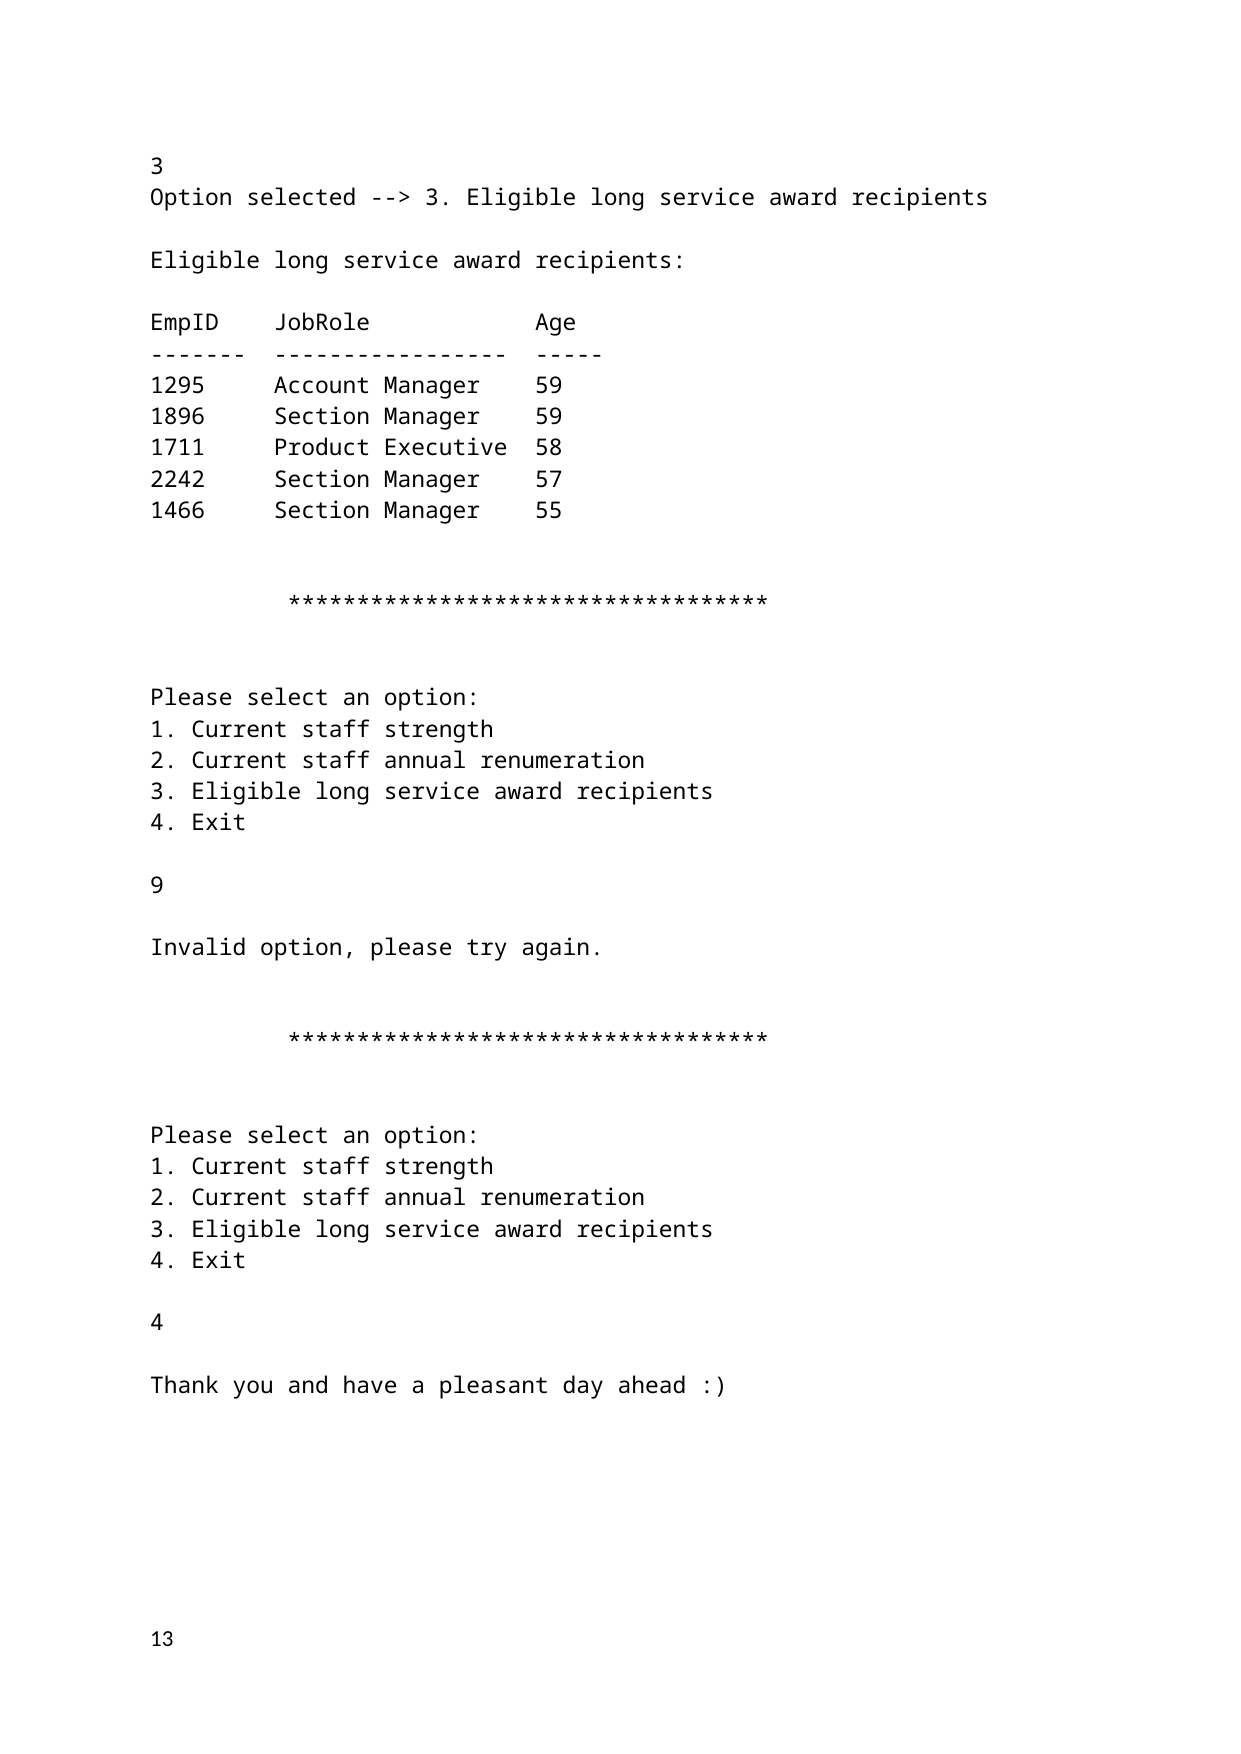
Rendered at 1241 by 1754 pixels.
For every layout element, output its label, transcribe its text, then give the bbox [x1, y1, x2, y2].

text 1896 Section Manager 59 [150, 400, 1090, 431]
text 4. Exit [150, 1244, 1090, 1275]
text 2. Current staff annual renumeration [150, 1181, 1090, 1212]
text 3. Eligible long service award recipients [150, 1212, 1090, 1244]
text 3 [150, 150, 1090, 181]
text 1466 Section Manager 55 [150, 494, 1090, 525]
text 2. Current staff annual renumeration [150, 744, 1090, 775]
text Invalid option, please try again. [150, 931, 1090, 962]
text 1711 Product Executive 58 [150, 431, 1090, 462]
text EmpID JobRole Age [150, 306, 1090, 337]
text ------- ----------------- ----- [150, 337, 1090, 369]
text Thank you and have a pleasant day ahead :) [150, 1369, 1090, 1400]
text Please select an option: [150, 1119, 1090, 1150]
text 1. Current staff strength [150, 712, 1090, 744]
text 1. Current staff strength [150, 1150, 1090, 1181]
text Option selected --> 3. Eligible long service award recipients [150, 181, 1090, 212]
text 4 [150, 1306, 1090, 1337]
text *********************************** [150, 587, 1090, 619]
text 1295 Account Manager 59 [150, 369, 1090, 400]
text 2242 Section Manager 57 [150, 462, 1090, 494]
text 4. Exit [150, 806, 1090, 837]
text Please select an option: [150, 681, 1090, 712]
text Eligible long service award recipients: [150, 244, 1090, 275]
text 9 [150, 869, 1090, 900]
text *********************************** [150, 1025, 1090, 1056]
text 3. Eligible long service award recipients [150, 775, 1090, 806]
